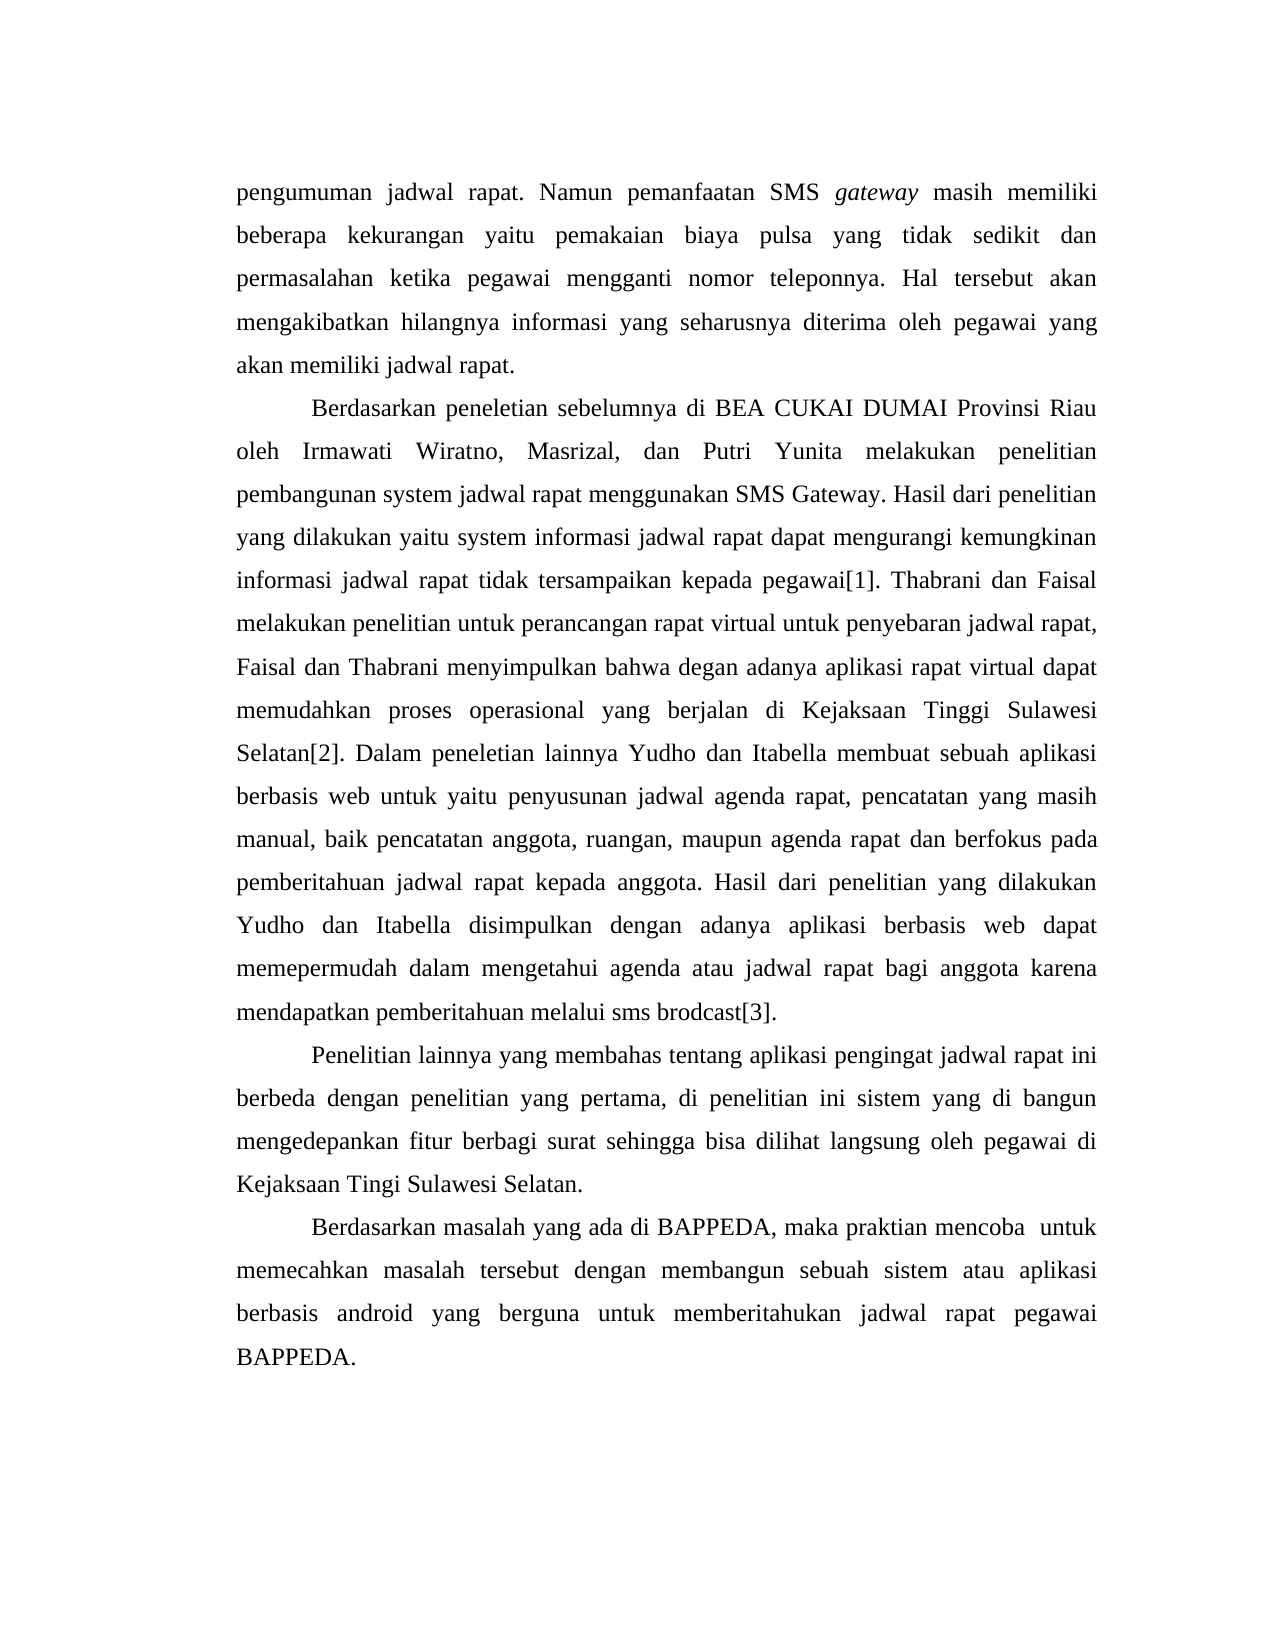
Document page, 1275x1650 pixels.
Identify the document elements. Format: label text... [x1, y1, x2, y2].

text Berdasarkan masalah yang ada di BAPPEDA, maka praktian mencoba untuk memecahkan masalah tersebut dengan membangun sebuah sistem atau aplikasi berbasis android yang berguna untuk memberitahukan jadwal rapat pegawai BAPPEDA. [236, 1212, 1098, 1370]
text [236, 177, 1098, 378]
text Berdasarkan peneletian sebelumnya di BEA CUKAI DUMAI Provinsi Riau oleh Irmawati Wiratno, Masrizal, dan Putri Yunita melakukan penelitian pembangunan system jadwal rapat menggunakan SMS Gateway. Hasil dari penelitian yang dilakukan yaitu system informasi jadwal rapat dapat mengurangi kemungkinan informasi jadwal rapat tidak tersampaikan kepada pegawai[1]. Thabrani dan Faisal melakukan penelitian untuk perancangan rapat virtual untuk penyebaran jadwal rapat, Faisal dan Thabrani menyimpulkan bahwa degan adanya aplikasi rapat virtual dapat memudahkan proses operasional yang berjalan di Kejaksaan Tinggi Sulawesi Selatan[2]. Dalam peneletian lainnya Yudho dan Itabella membuat sebuah aplikasi berbasis web untuk yaitu penyusunan jadwal agenda rapat, pencatatan yang masih manual, baik pencatatan anggota, ruangan, maupun agenda rapat dan berfokus pada pemberitahuan jadwal rapat kepada anggota. Hasil dari penelitian yang dilakukan Yudho dan Itabella disimpulkan dengan adanya aplikasi berbasis web dapat memepermudah dalam mengetahui agenda atau jadwal rapat bagi anggota karena mendapatkan pemberitahuan melalui sms brodcast[3]. [236, 393, 1098, 1025]
text Penelitian lainnya yang membahas tentang aplikasi pengingat jadwal rapat ini berbeda dengan penelitian yang pertama, di penelitian ini sistem yang di bangun mengedepankan fitur berbagi surat sehingga bisa dilihat langsung oleh pegawai di Kejaksaan Tingi Sulawesi Selatan. [236, 1040, 1098, 1198]
